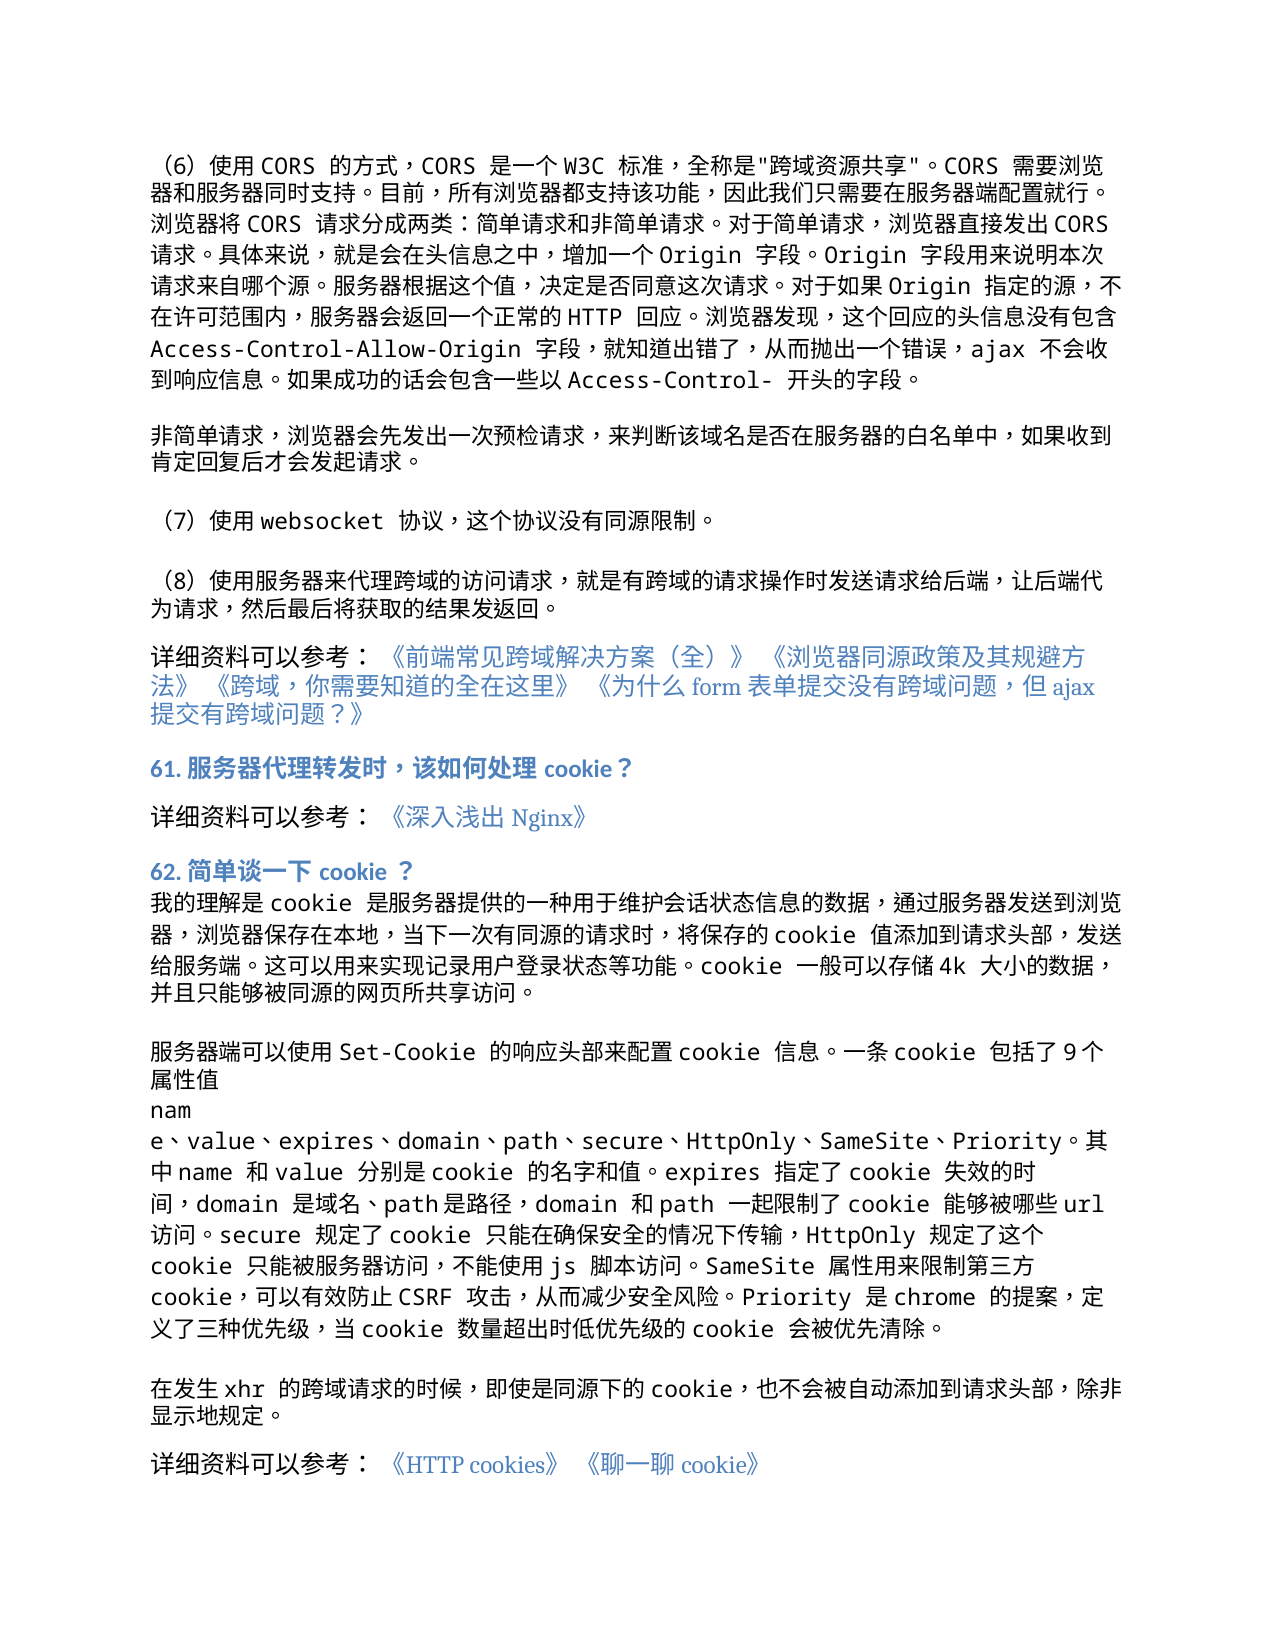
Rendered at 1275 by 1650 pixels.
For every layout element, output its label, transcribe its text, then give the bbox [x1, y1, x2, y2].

text 详细资料可以参考： 《HTTP cookies》 《聊一聊 cookie》 [150, 1451, 1125, 1480]
subtitle 61. 服务器代理转发时，该如何处理 cookie？ [150, 751, 1125, 785]
text 详细资料可以参考： 《前端常见跨域解决方案（全）》 《浏览器同源政策及其规避方法》 《跨域，你需要知道的全在这里》 《为什么 form 表单提交没有跨域问题，但 ajax 提交有跨域问题？》 [150, 644, 1125, 730]
text 我的理解是 cookie 是服务器提供的一种用于维护会话状态信息的数据，通过服务器发送到浏览器，浏览器保存在本地，当下一次有同源的请求时，将保存的 cookie 值添加到请求头部，发送给服务端。这可以用来实现记录用户登录状态等功能。cookie 一般可以存储 4k 大小的数据，并且只能够被同源的网页所共享访问。 服务器端可以使用 Set-Cookie 的响应头部来配置 cookie 信息。一条cookie 包括了9个属性值 name、value、expires、domain、path、secure、HttpOnly、SameSite、Priority。其中 name 和 value 分别是 cookie 的名字和值。expires 指定了 cookie 失效的时间，domain 是域名、path是路径，domain 和 path 一起限制了 cookie 能够被哪些 url 访问。secure 规定了 cookie 只能在确保安全的情况下传输，HttpOnly 规定了这个 cookie 只能被服务器访问，不能使用 js 脚本访问。SameSite 属性用来限制第三方 cookie，可以有效防止 CSRF 攻击，从而减少安全风险。Priority 是 chrome 的提案，定义了三种优先级，当 cookie 数量超出时低优先级的 cookie 会被优先清除。 在发生 xhr 的跨域请求的时候，即使是同源下的 cookie，也不会被自动添加到请求头部，除非显示地规定。 [150, 887, 1125, 1430]
subtitle 62. 简单谈一下 cookie ？ [150, 853, 1125, 887]
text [150, 150, 1125, 623]
text 详细资料可以参考： 《深入浅出 Nginx》 [150, 804, 1125, 832]
